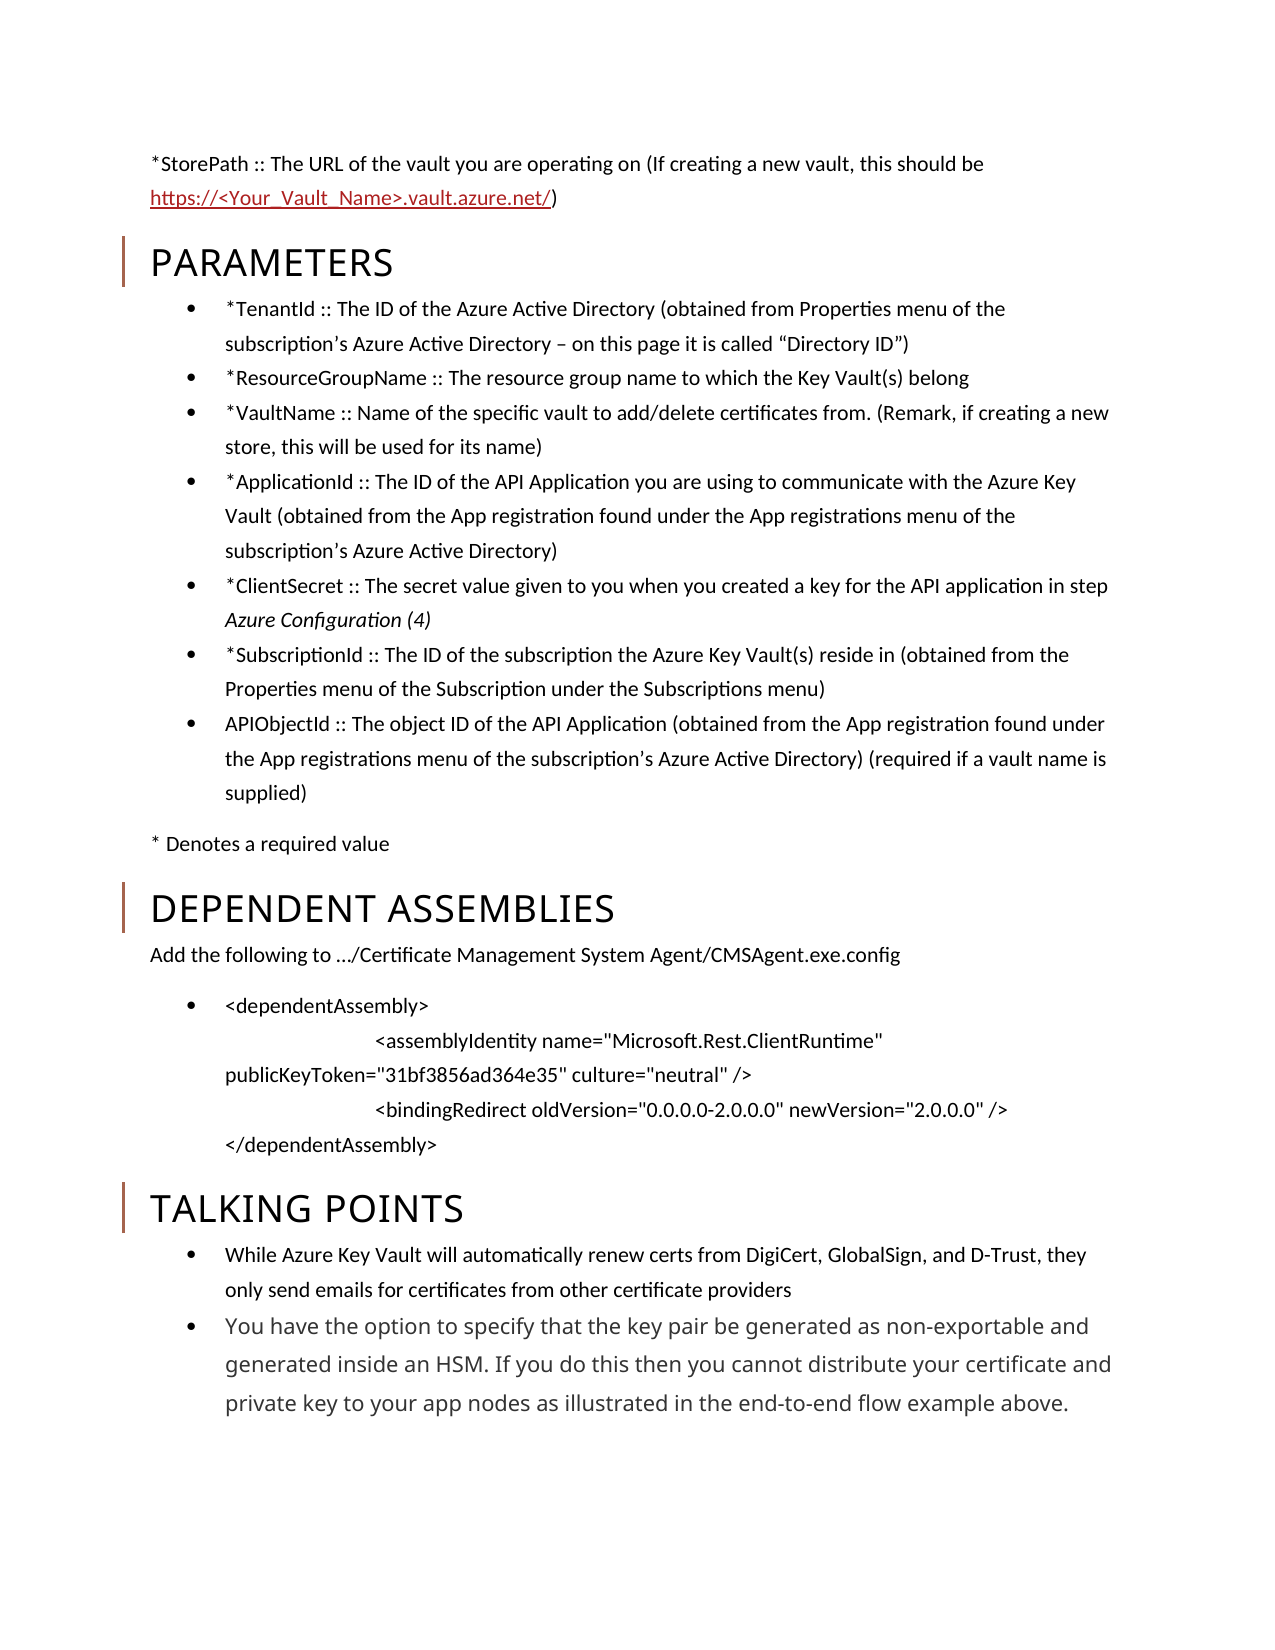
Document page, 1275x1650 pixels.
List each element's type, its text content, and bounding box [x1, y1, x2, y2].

text *StorePath :: The URL of the vault you are operating on (If creating a new vault, this should be https://<Your_Vault_Name>.vault.azure.net/) [150, 150, 1125, 211]
list *SubscriptionId :: The ID of the subscription the Azure Key Vault(s) reside in (obtained from the Properties menu of the Subscription under the Subscriptions menu) [187, 641, 1125, 702]
list *ApplicationId :: The ID of the API Application you are using to communicate with the Azure Key Vault (obtained from the App registration found under the App registrations menu of the subscription’s Azure Active Directory) [187, 468, 1125, 564]
list <assemblyIdentity name="Microsoft.Rest.ClientRuntime" publicKeyToken="31bf3856ad364e35" culture="neutral" /> [225, 1027, 1125, 1088]
list While Azure Key Vault will automatically renew certs from DigiCert, GlobalSign, and D-Trust, they only send emails for certificates from other certificate providers [187, 1241, 1125, 1303]
text * Denotes a required value [150, 831, 1125, 857]
subtitle Parameters [125, 236, 1125, 287]
subtitle Talking Points [125, 1182, 1125, 1233]
list <bindingRedirect oldVersion="0.0.0.0-2.0.0.0" newVersion="2.0.0.0" /> </dependentAssembly> [225, 1096, 1125, 1157]
text Add the following to …/Certificate Management System Agent/CMSAgent.exe.config [150, 941, 1125, 968]
list *VaultName :: Name of the specific vault to add/delete certificates from. (Remark, if creating a new store, this will be used for its name) [187, 399, 1125, 460]
list *ClientSecret :: The secret value given to you when you created a key for the API application in step Azure Configuration (4) [187, 572, 1125, 633]
list You have the option to specify that the key pair be generated as non-exportable and generated inside an HSM. If you do this then you cannot distribute your certificate and private key to your app nodes as illustrated in the end-to-end flow example above. [187, 1311, 1125, 1418]
list APIObjectId :: The object ID of the API Application (obtained from the App registration found under the App registrations menu of the subscription’s Azure Active Directory) (required if a vault name is supplied) [187, 710, 1125, 806]
list <dependentAssembly> [187, 992, 1125, 1019]
list *TenantId :: The ID of the Azure Active Directory (obtained from Properties menu of the subscription’s Azure Active Directory – on this page it is called “Directory ID”) [187, 295, 1125, 356]
list *ResourceGroupName :: The resource group name to which the Key Vault(s) belong [187, 364, 1125, 391]
subtitle Dependent Assemblies [125, 882, 1125, 933]
